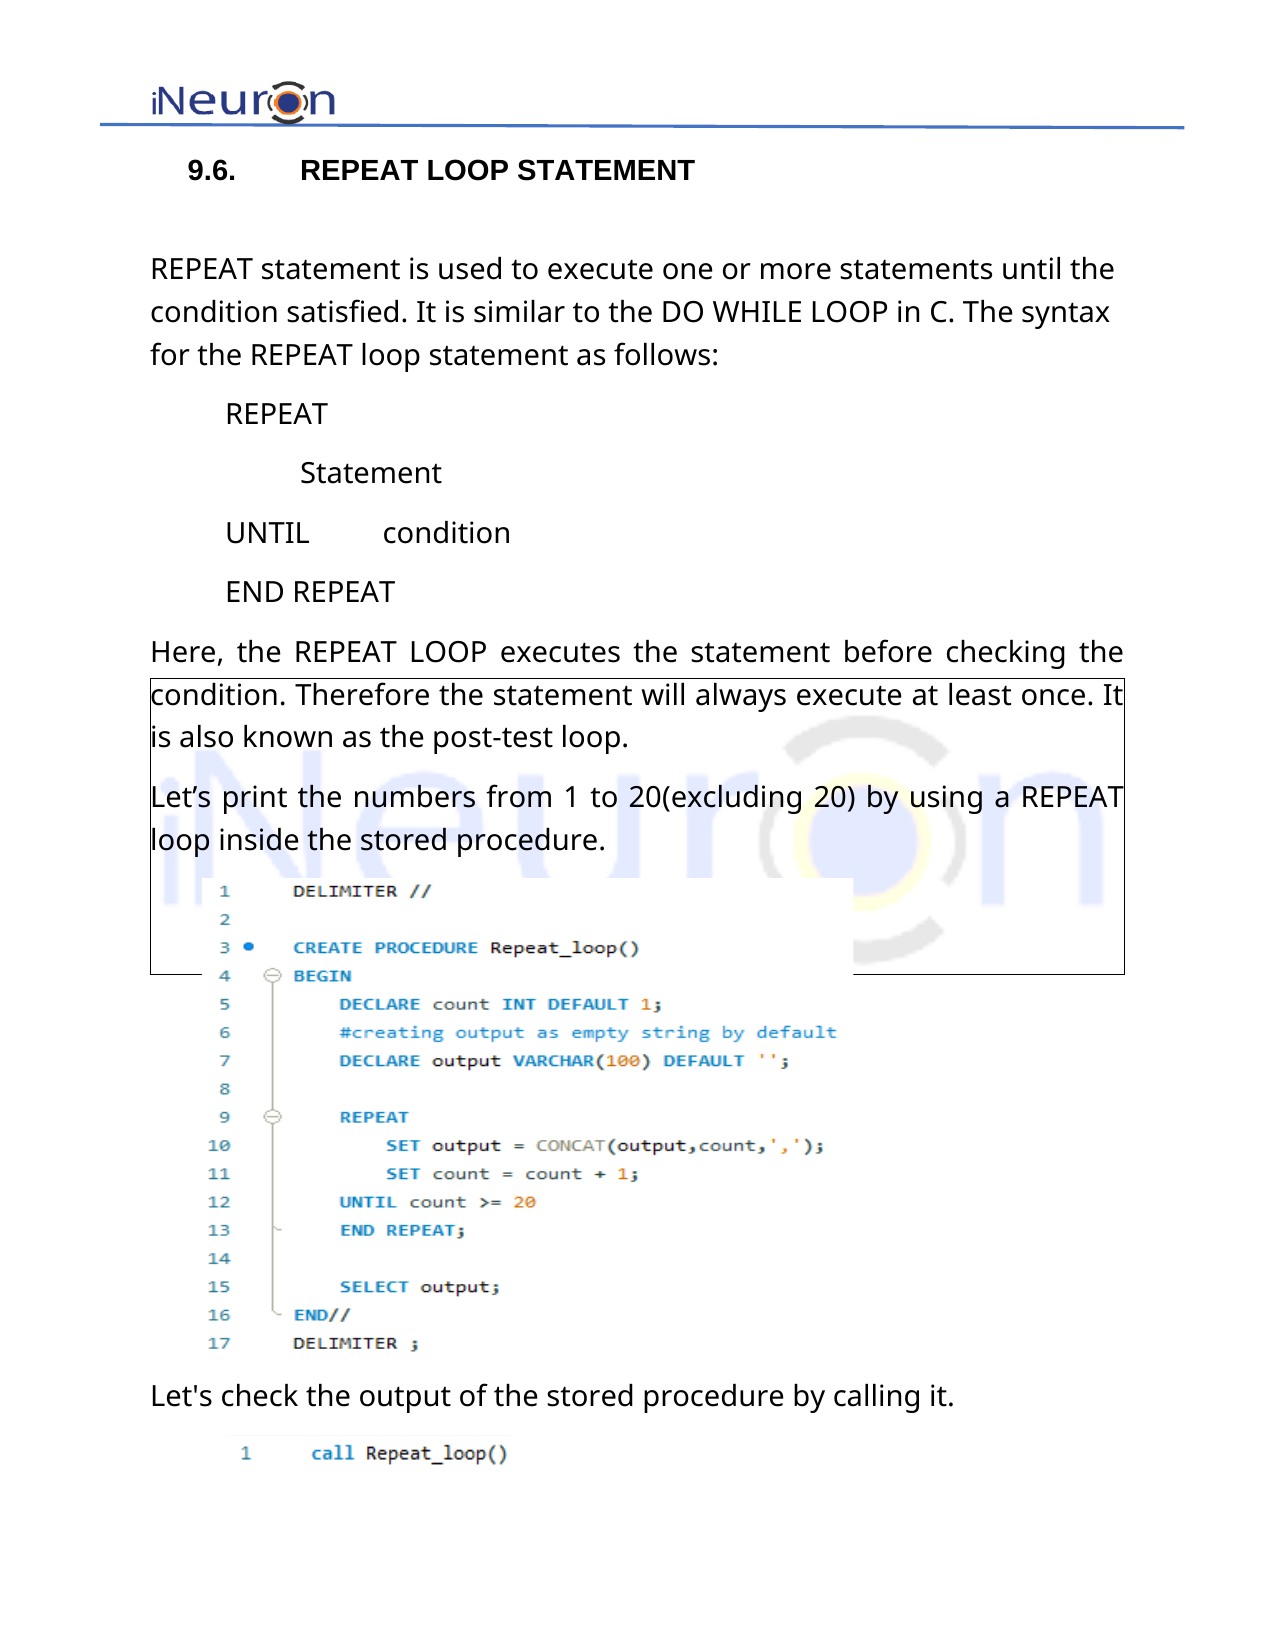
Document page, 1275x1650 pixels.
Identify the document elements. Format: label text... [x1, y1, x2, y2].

text Here, the REPEAT LOOP executes the statement before checking the condition. Therefore the statement will always execute at least once. It is also known as the post-test loop. [150, 631, 1125, 756]
text Let’s print the numbers from 1 to 20(excluding 20) by using a REPEAT loop inside the stored procedure. [150, 776, 1125, 859]
picture [225, 1435, 518, 1476]
text Statement [150, 453, 1125, 492]
text UNTIL condition [150, 512, 1125, 552]
picture [201, 878, 854, 1357]
picture [150, 75, 339, 125]
subtitle REPEAT LOOP STATEMENT [187, 152, 1125, 186]
text REPEAT statement is used to execute one or more statements until the condition satisfied. It is similar to the DO WHILE LOOP in C. The syntax for the REPEAT loop statement as follows: [150, 248, 1125, 373]
text Let's check the output of the stored procedure by calling it. [150, 1376, 1125, 1415]
text END REPEAT [150, 572, 1125, 611]
text REPEAT [150, 393, 1125, 433]
